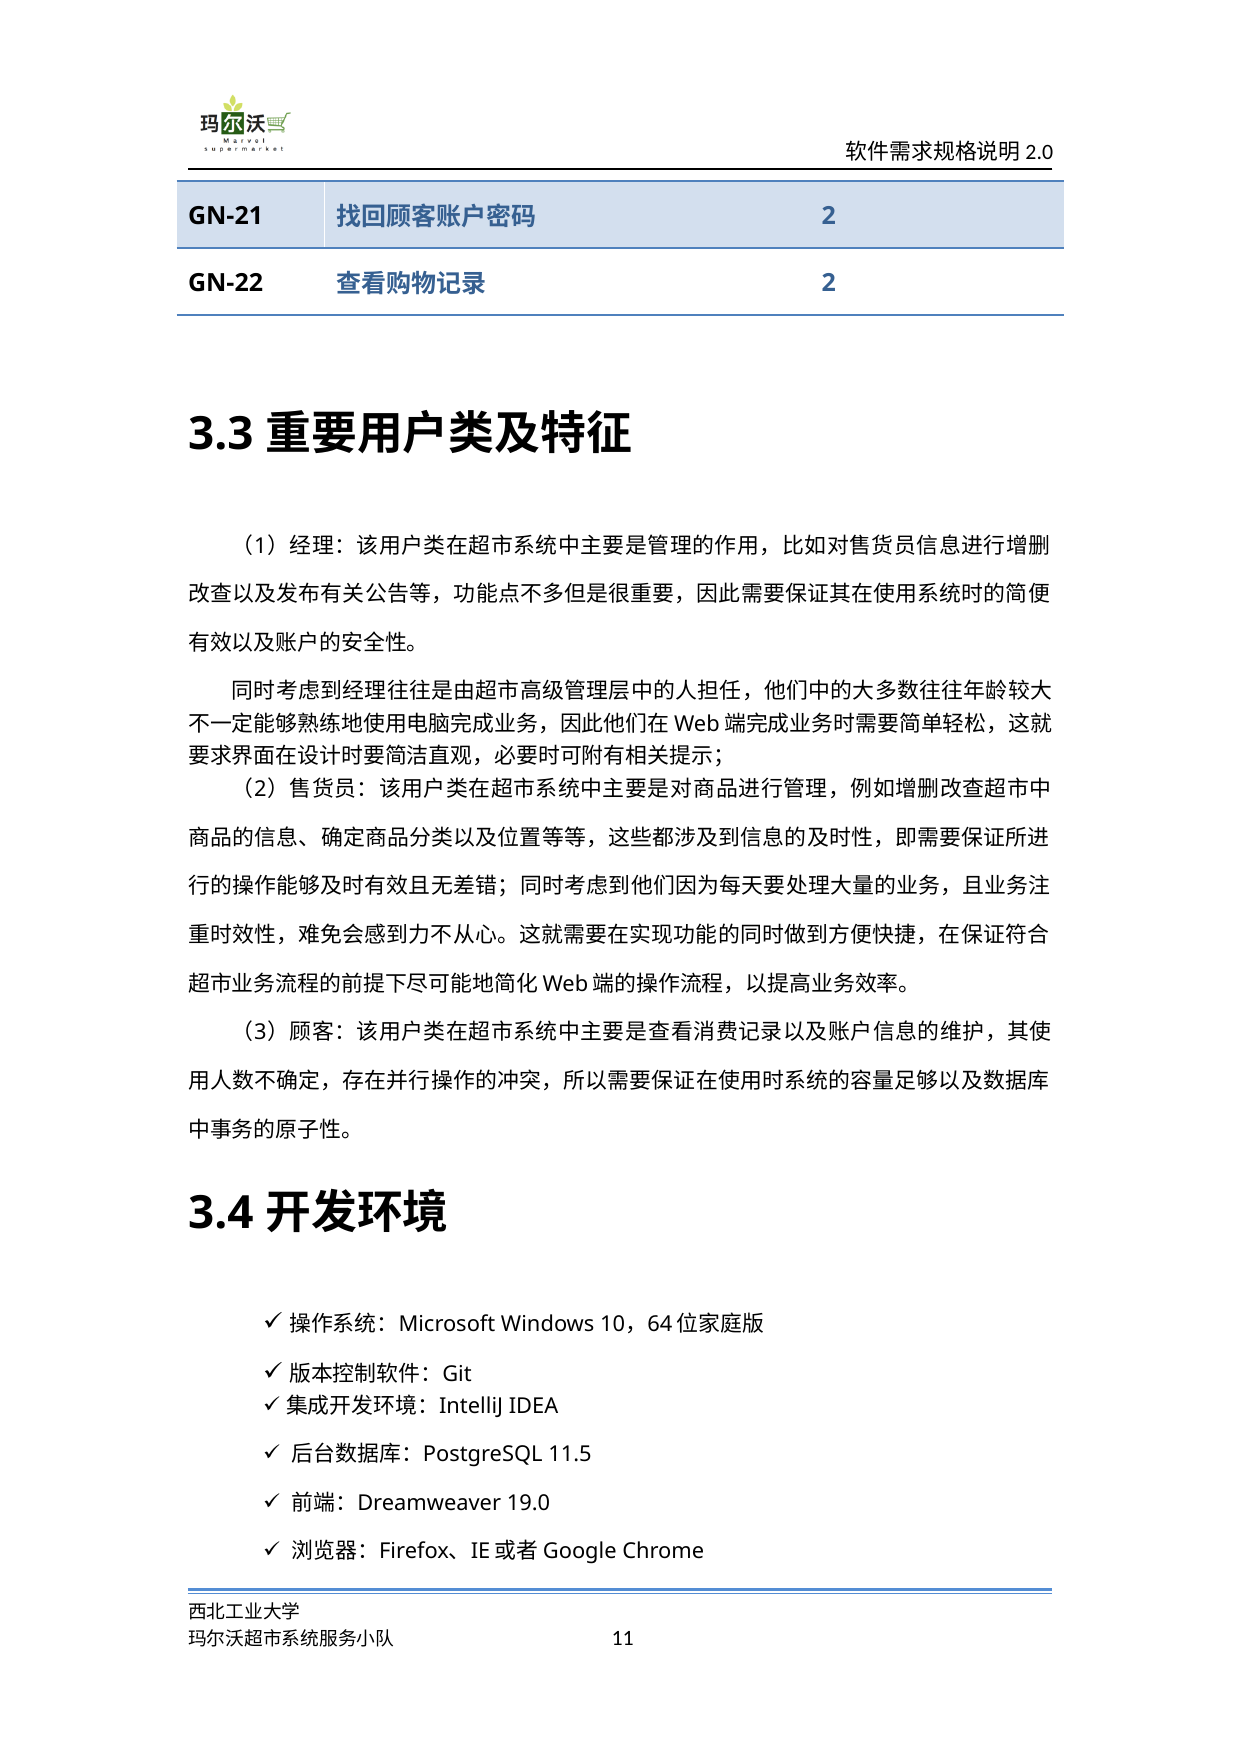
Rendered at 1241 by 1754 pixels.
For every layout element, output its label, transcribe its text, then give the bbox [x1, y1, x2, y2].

list 操作系统：Microsoft Windows 10，64位家庭版 [263, 1306, 1052, 1338]
text （1）经理：该用户类在超市系统中主要是管理的作用，比如对售货员信息进行增删改查以及发布有关公告等，功能点不多但是很重要，因此需要保证其在使用系统时的简便有效以及账户的安全性。 [188, 527, 1052, 657]
text 同时考虑到经理往往是由超市高级管理层中的人担任，他们中的大多数往往年龄较大，不一定能够熟练地使用电脑完成业务，因此他们在Web端完成业务时需要简单轻松，这就要求界面在设计时要简洁直观，必要时可附有相关提示； [188, 673, 1052, 771]
table_cell 查看购物记录 [325, 249, 810, 314]
list 前端：Dreamweaver 19.0 [263, 1484, 1052, 1517]
table_cell 2 [810, 182, 1064, 247]
subtitle 3.3 重要用户类及特征 [188, 381, 1052, 479]
list 后台数据库：PostgreSQL 11.5 [263, 1436, 1052, 1469]
list 集成开发环境：IntelliJ IDEA [263, 1388, 1052, 1420]
list 浏览器：Firefox、IE或者Google Chrome [263, 1533, 1052, 1565]
list 版本控制软件：Git [188, 1355, 1052, 1388]
text （2）售货员：该用户类在超市系统中主要是对商品进行管理，例如增删改查超市中商品的信息、确定商品分类以及位置等等，这些都涉及到信息的及时性，即需要保证所进行的操作能够及时有效且无差错；同时考虑到他们因为每天要处理大量的业务，且业务注重时效性，难免会感到力不从心。这就需要在实现功能的同时做到方便快捷，在保证符合超市业务流程的前提下尽可能地简化Web端的操作流程，以提高业务效率。 [188, 771, 1052, 998]
table_cell 2 [810, 249, 1064, 314]
table_cell 找回顾客账户密码 [325, 182, 810, 247]
text （3）顾客：该用户类在超市系统中主要是查看消费记录以及账户信息的维护，其使用人数不确定，存在并行操作的冲突，所以需要保证在使用时系统的容量足够以及数据库中事务的原子性。 [188, 1014, 1052, 1144]
subtitle 3.4 开发环境 [188, 1160, 1052, 1257]
table_cell GN-22 [177, 249, 324, 314]
table_cell GN-21 [177, 182, 324, 247]
picture [187, 88, 304, 160]
